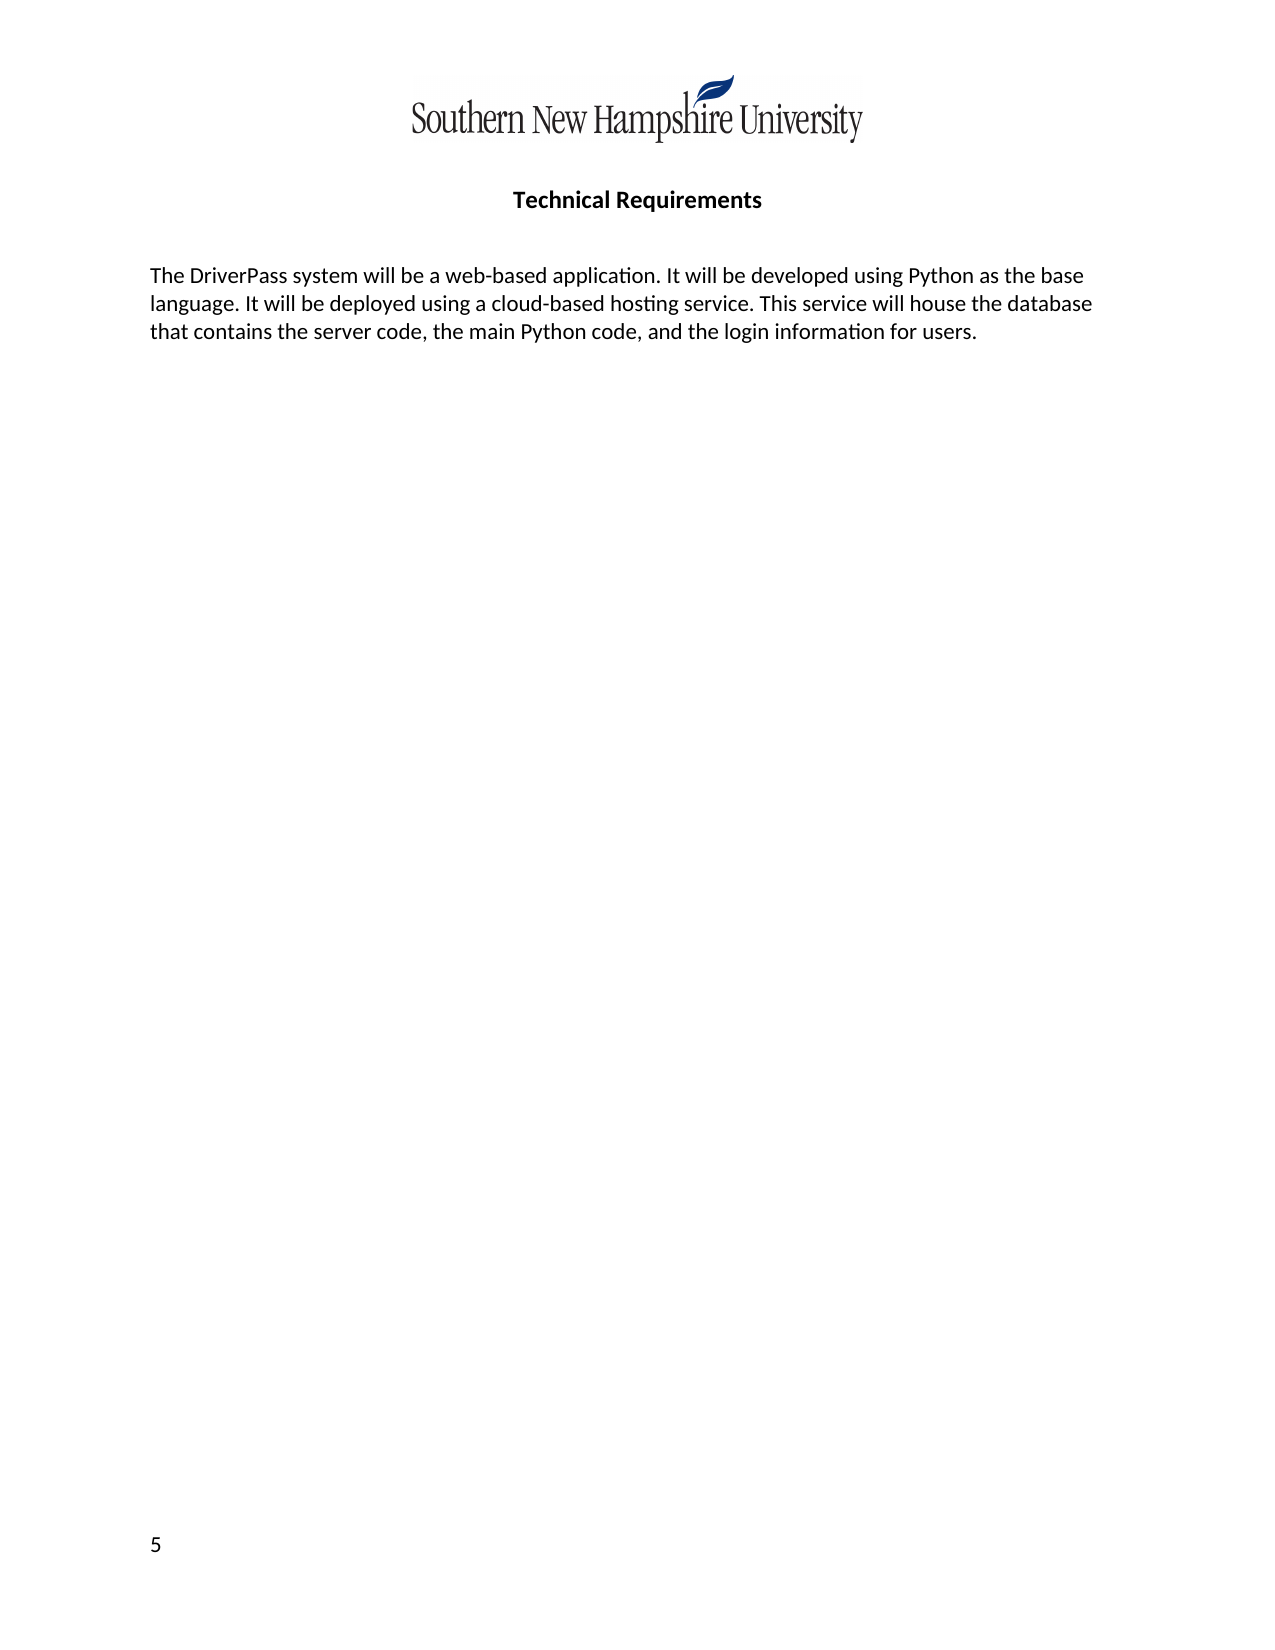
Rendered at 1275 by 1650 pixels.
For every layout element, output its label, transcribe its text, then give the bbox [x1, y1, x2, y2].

text The DriverPass system will be a web-based application. It will be developed using Python as the base language. It will be deployed using a cloud-based hosting service. This service will house the database that contains the server code, the main Python code, and the login information for users. [150, 261, 1125, 345]
subtitle Technical Requirements [150, 184, 1125, 214]
picture [412, 75, 863, 143]
